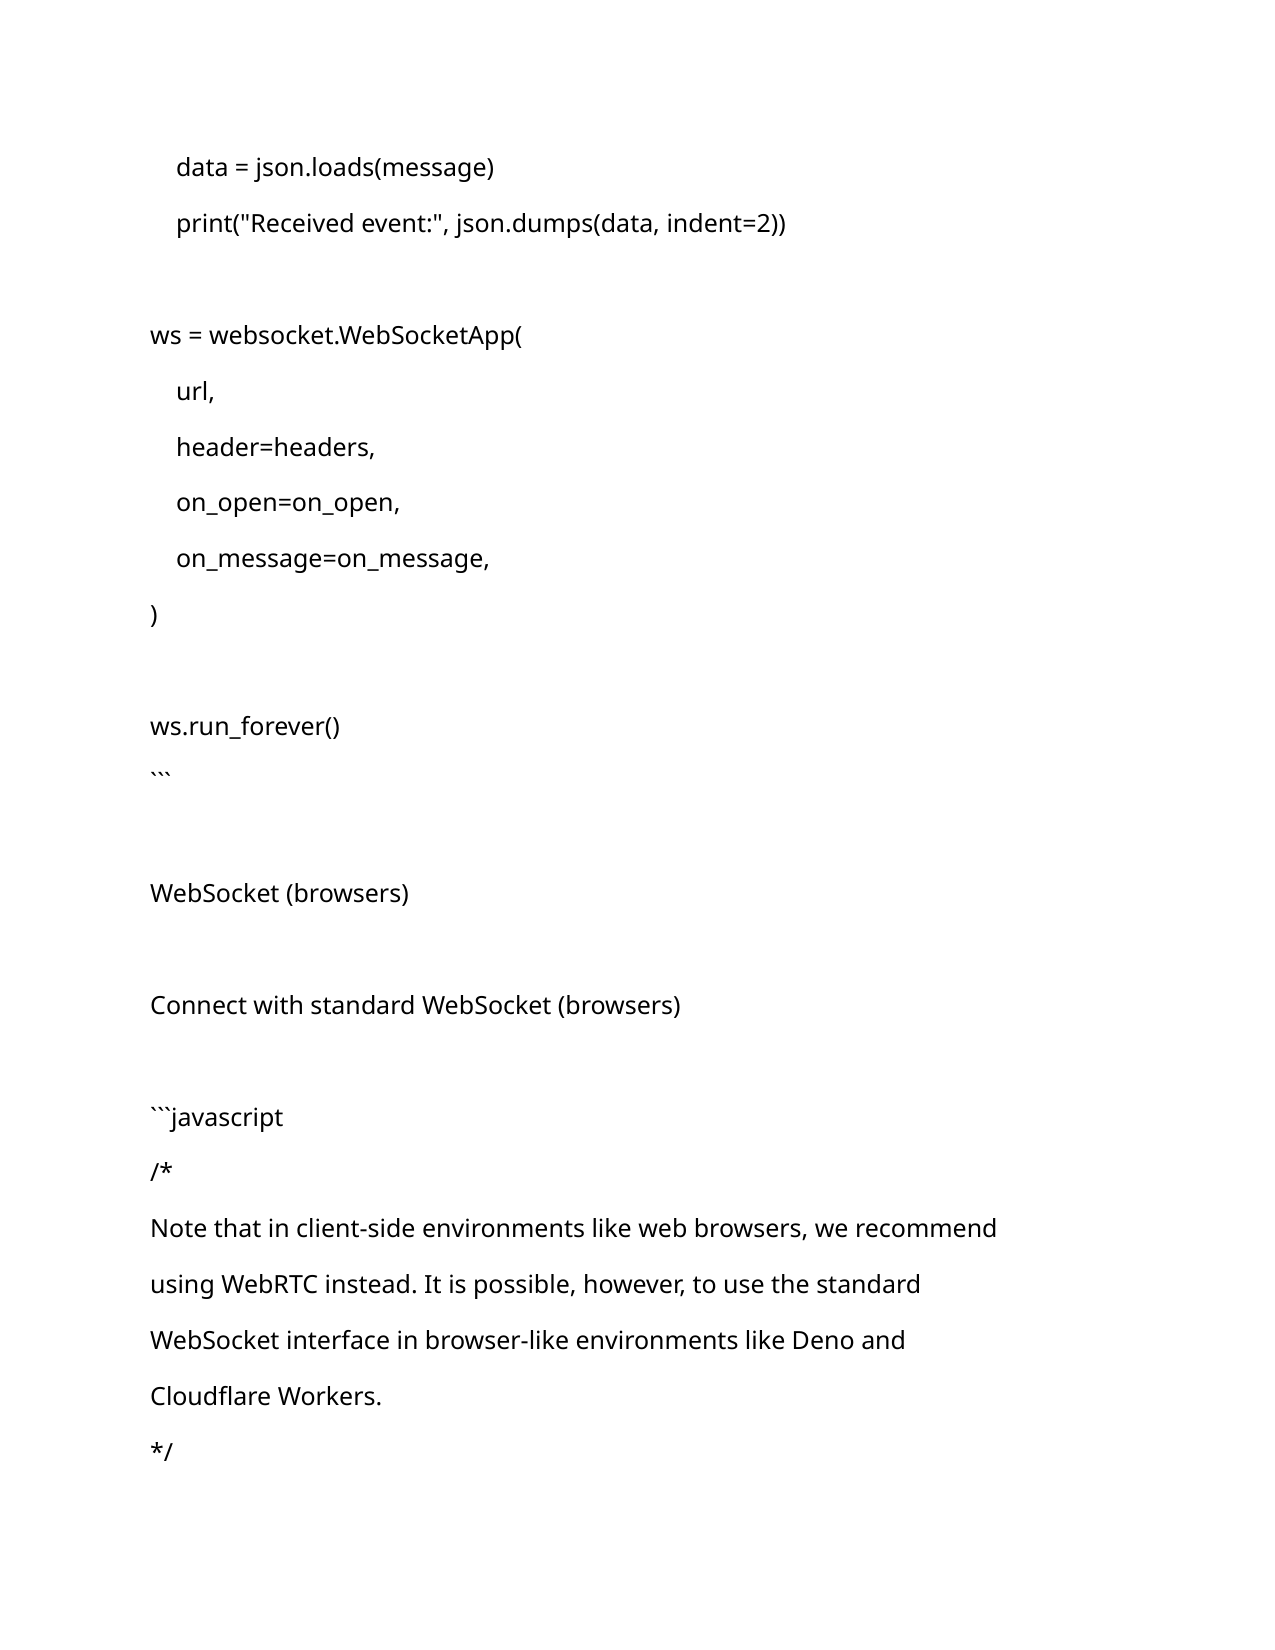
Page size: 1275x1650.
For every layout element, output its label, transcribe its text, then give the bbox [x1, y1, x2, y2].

text WebSocket interface in browser-like environments like Deno and [150, 1322, 1125, 1357]
text ```javascript [150, 1099, 1125, 1133]
text ws = websocket.WebSocketApp( [150, 317, 1125, 352]
text Note that in client-side environments like web browsers, we recommend [150, 1211, 1125, 1245]
text using WebRTC instead. It is possible, however, to use the standard [150, 1267, 1125, 1301]
text WebSocket (browsers) [150, 876, 1125, 910]
text */ [150, 1434, 1125, 1468]
text /* [150, 1155, 1125, 1189]
text on_open=on_open, [150, 485, 1125, 519]
text print("Received event:", json.dumps(data, indent=2)) [150, 206, 1125, 240]
text data = json.loads(message) [150, 150, 1125, 184]
text ) [150, 597, 1125, 631]
text header=headers, [150, 429, 1125, 463]
text Connect with standard WebSocket (browsers) [150, 987, 1125, 1022]
text Cloudflare Workers. [150, 1378, 1125, 1412]
text ws.run_forever() [150, 708, 1125, 742]
text url, [150, 373, 1125, 407]
text on_message=on_message, [150, 541, 1125, 575]
text ``` [150, 764, 1125, 798]
